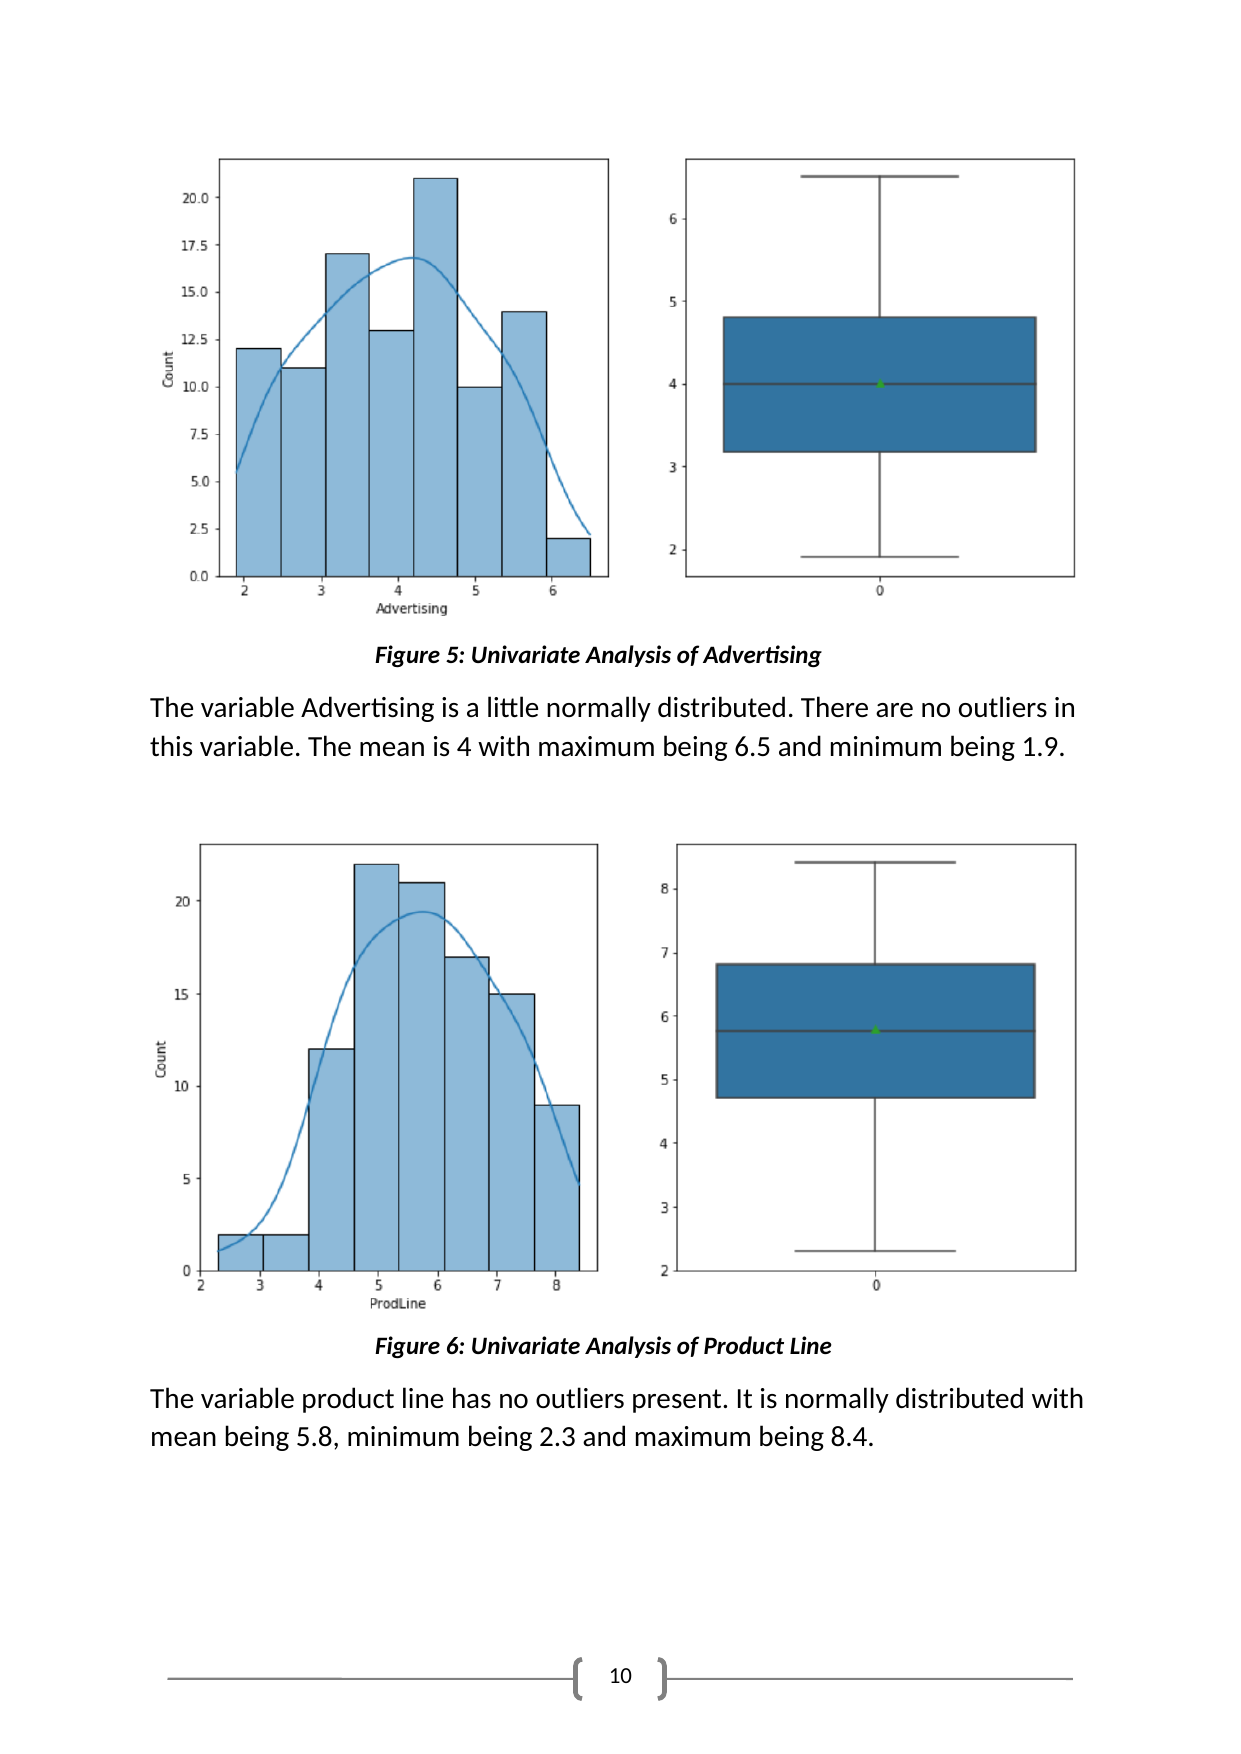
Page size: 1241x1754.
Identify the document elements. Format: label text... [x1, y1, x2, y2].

text The variable Advertising is a little normally distributed. There are no outliers in this variable. The mean is 4 with maximum being 6.5 and minimum being 1.9. [150, 689, 1090, 763]
text Figure 5: Univariate Analysis of Advertising [150, 639, 1090, 670]
picture [150, 150, 1091, 621]
picture [150, 838, 1091, 1312]
text Figure 6: Univariate Analysis of Product Line [150, 1330, 1090, 1361]
text The variable product line has no outliers present. It is normally distributed with mean being 5.8, minimum being 2.3 and maximum being 8.4. [150, 1380, 1090, 1454]
